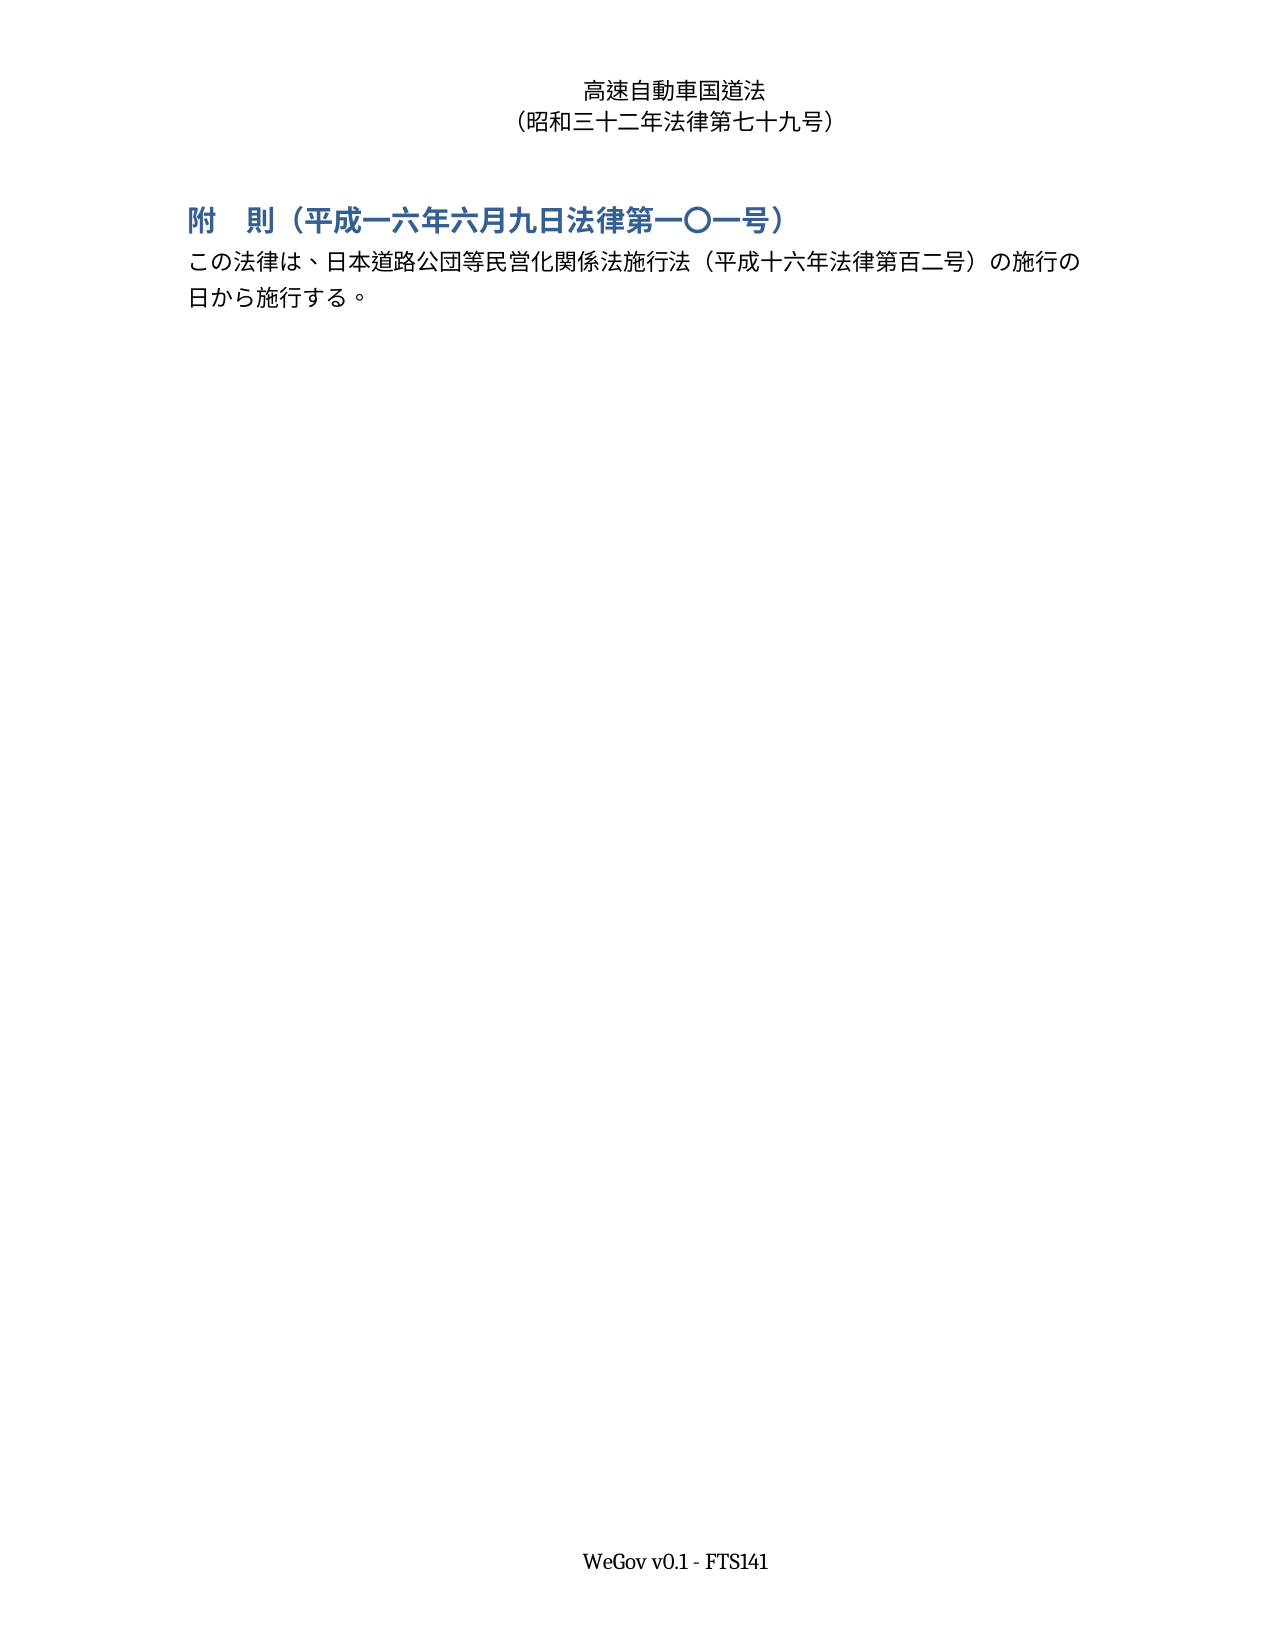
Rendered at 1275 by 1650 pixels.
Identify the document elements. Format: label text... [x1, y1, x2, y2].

subtitle 附 則（平成一六年六月九日法律第一〇一号） [187, 200, 1087, 240]
text この法律は、日本道路公団等民営化関係法施行法（平成十六年法律第百二号）の施行の日から施行する。 [187, 246, 1087, 313]
